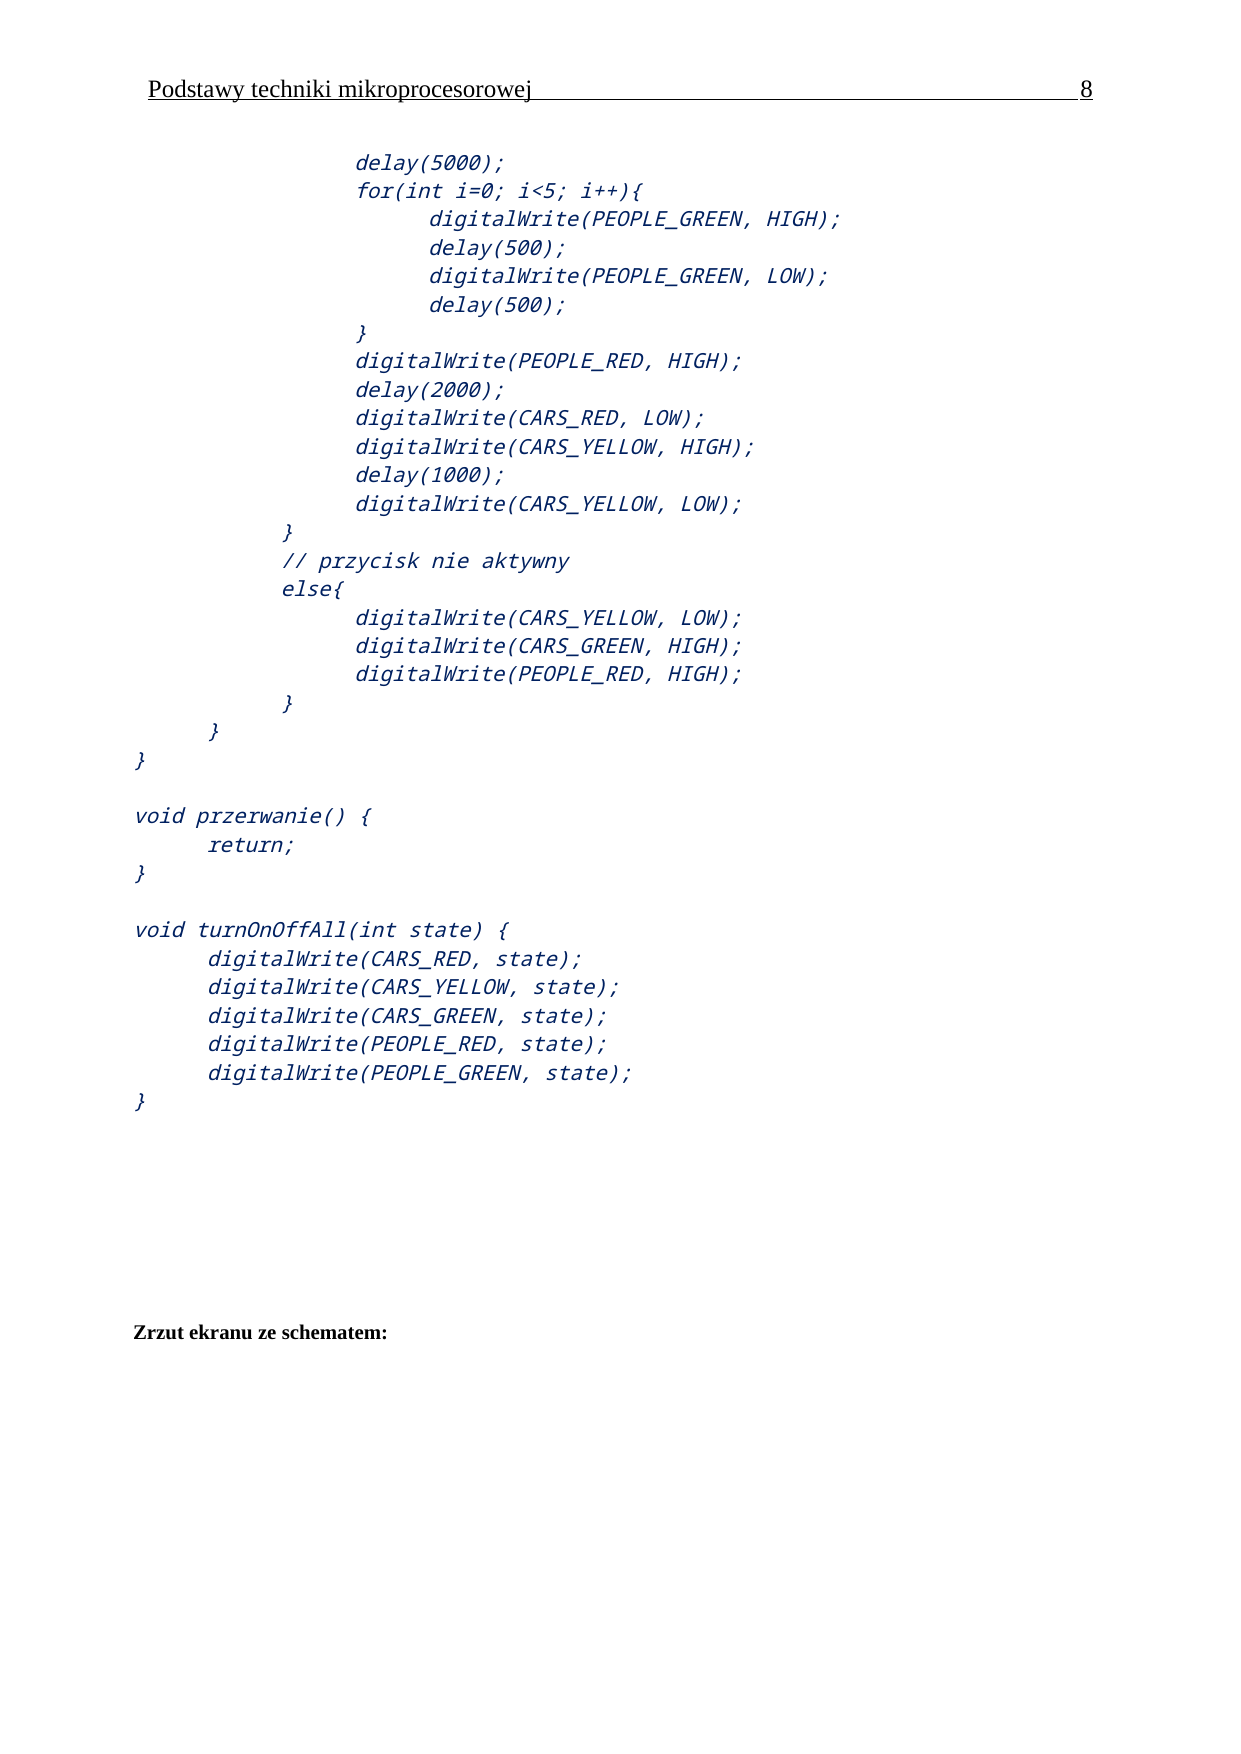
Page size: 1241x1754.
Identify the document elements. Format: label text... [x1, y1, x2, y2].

text digitalWrite(PEOPLE_GREEN, state); [207, 1058, 1093, 1086]
text delay(500); [428, 290, 1093, 318]
text // przycisk nie aktywny [280, 546, 1093, 574]
text return; [207, 830, 1093, 858]
text } [280, 517, 1093, 546]
text } [133, 745, 1093, 773]
text digitalWrite(CARS_YELLOW, LOW); [354, 603, 1093, 631]
text } [354, 318, 1093, 347]
text void przerwanie() { [133, 802, 1093, 830]
text } [280, 688, 1093, 716]
text delay(500); [428, 233, 1093, 261]
text } [133, 1086, 1093, 1114]
text digitalWrite(PEOPLE_RED, HIGH); [354, 347, 1093, 375]
text digitalWrite(CARS_GREEN, state); [207, 1001, 1093, 1029]
text digitalWrite(CARS_RED, LOW); [354, 403, 1093, 432]
text digitalWrite(PEOPLE_RED, HIGH); [354, 659, 1093, 688]
text digitalWrite(CARS_GREEN, HIGH); [354, 631, 1093, 659]
text else{ [280, 574, 1093, 603]
text delay(2000); [354, 375, 1093, 403]
text void turnOnOffAll(int state) { [133, 915, 1093, 944]
text } [133, 858, 1093, 887]
text digitalWrite(CARS_RED, state); [207, 944, 1093, 972]
text } [207, 716, 1093, 745]
text delay(5000); [354, 148, 1093, 176]
text digitalWrite(PEOPLE_GREEN, LOW); [428, 261, 1093, 290]
text digitalWrite(CARS_YELLOW, LOW); [354, 489, 1093, 517]
text delay(1000); [354, 460, 1093, 489]
text digitalWrite(PEOPLE_GREEN, HIGH); [428, 204, 1093, 233]
text for(int i=0; i<5; i++){ [354, 176, 1093, 204]
text digitalWrite(CARS_YELLOW, HIGH); [354, 432, 1093, 460]
text digitalWrite(PEOPLE_RED, state); [207, 1029, 1093, 1058]
text Zrzut ekranu ze schematem: [133, 1320, 1093, 1344]
text digitalWrite(CARS_YELLOW, state); [207, 972, 1093, 1001]
